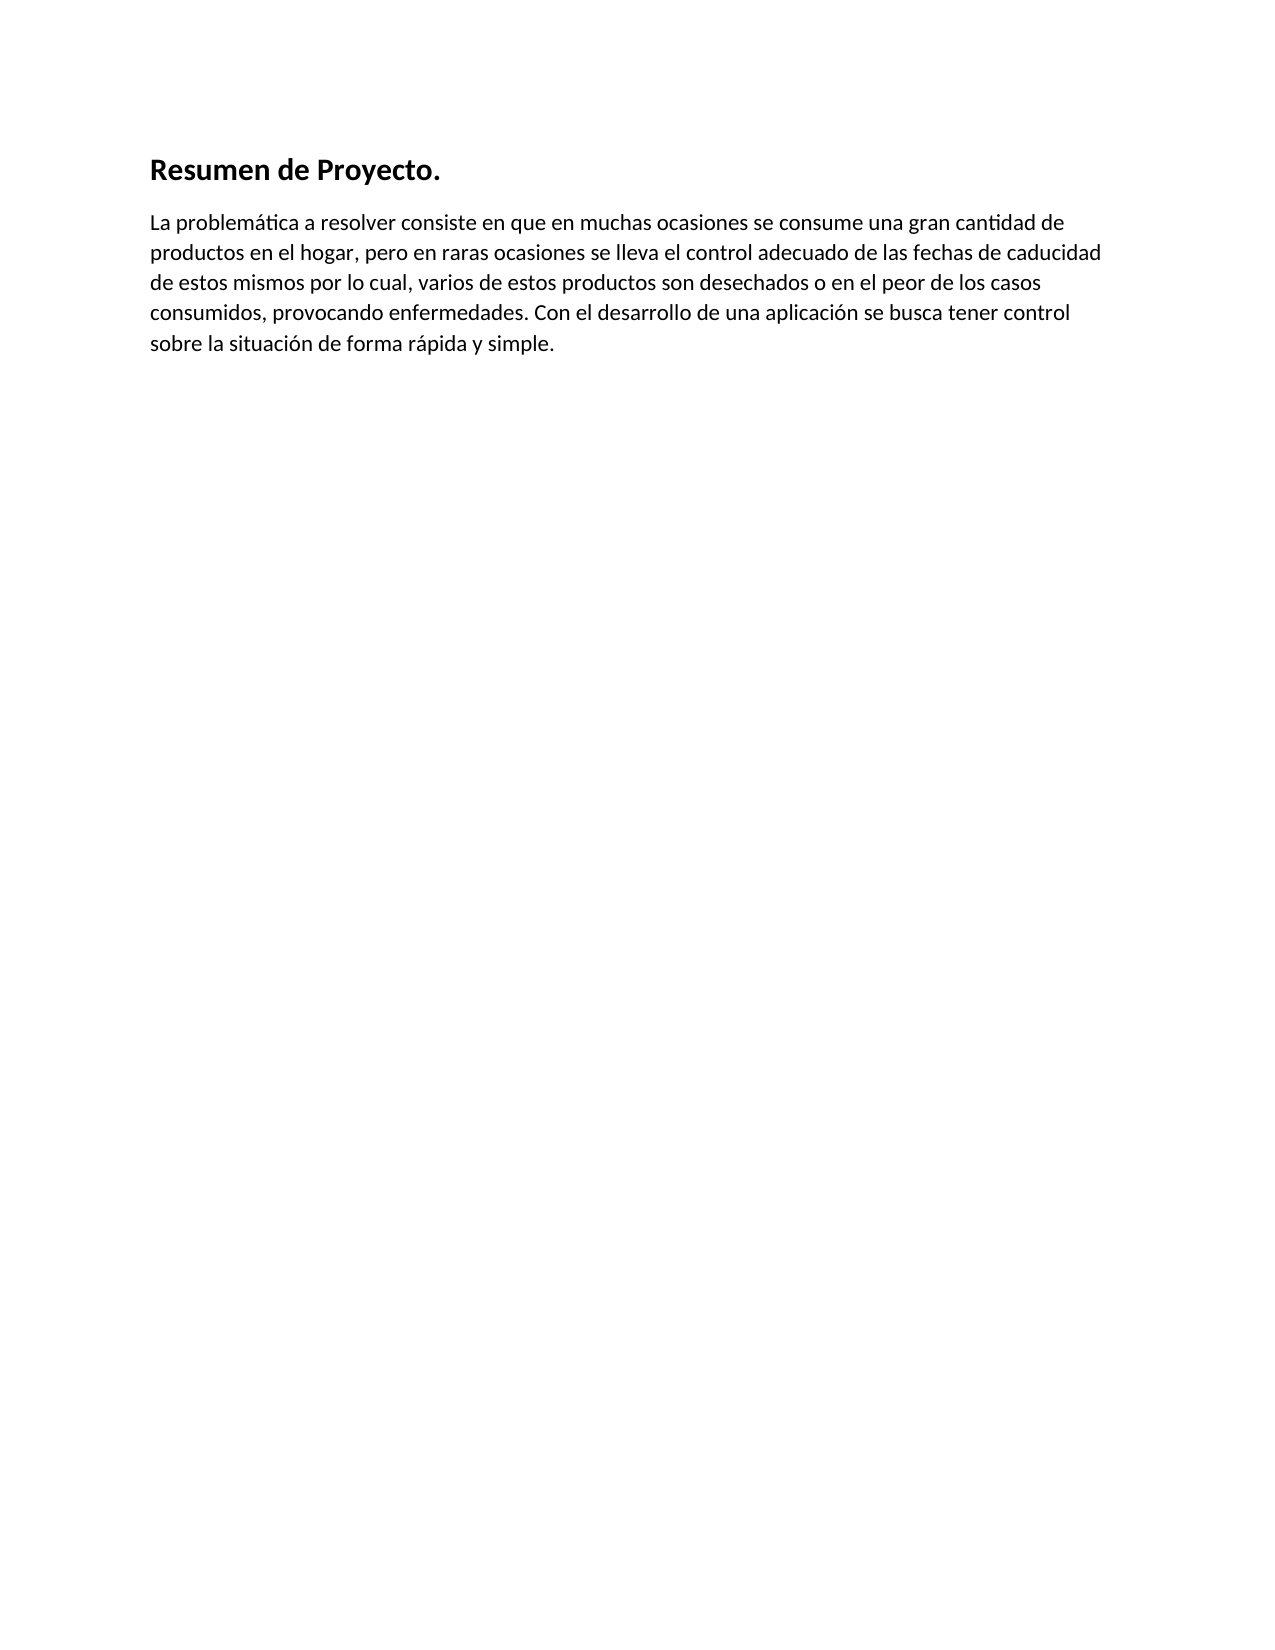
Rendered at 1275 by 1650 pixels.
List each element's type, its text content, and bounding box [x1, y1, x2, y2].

text Resumen de Proyecto. [150, 150, 1125, 188]
text La problemática a resolver consiste en que en muchas ocasiones se consume una gran cantidad de productos en el hogar, pero en raras ocasiones se lleva el control adecuado de las fechas de caducidad de estos mismos por lo cual, varios de estos productos son desechados o en el peor de los casos consumidos, provocando enfermedades. Con el desarrollo de una aplicación se busca tener control sobre la situación de forma rápida y simple. [150, 208, 1125, 357]
